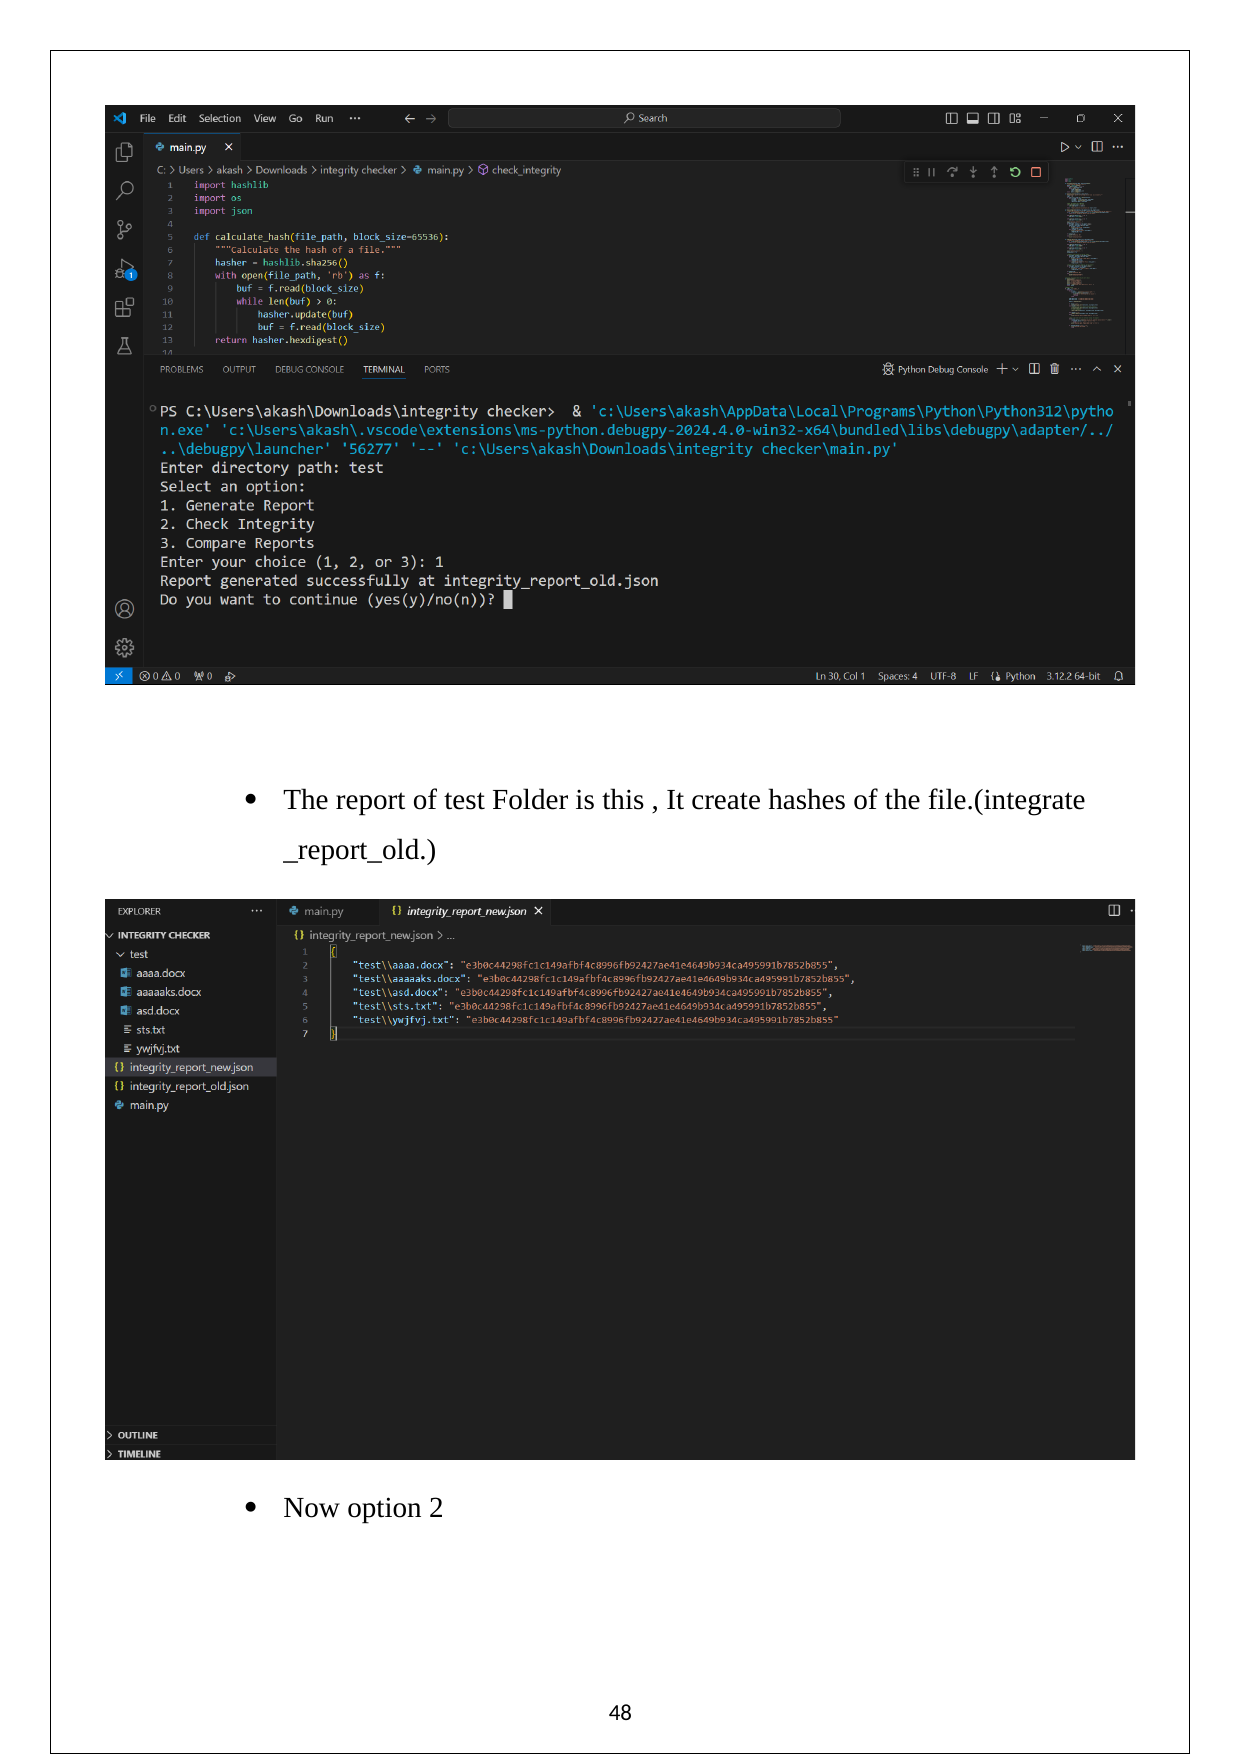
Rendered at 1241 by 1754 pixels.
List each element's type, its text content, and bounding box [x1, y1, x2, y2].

list Now option 2 [246, 1490, 1135, 1524]
picture [105, 899, 1136, 1460]
picture [105, 105, 1136, 685]
list The report of test Folder is this , It create hashes of the file.(integrate _report_old.) [246, 782, 1135, 866]
